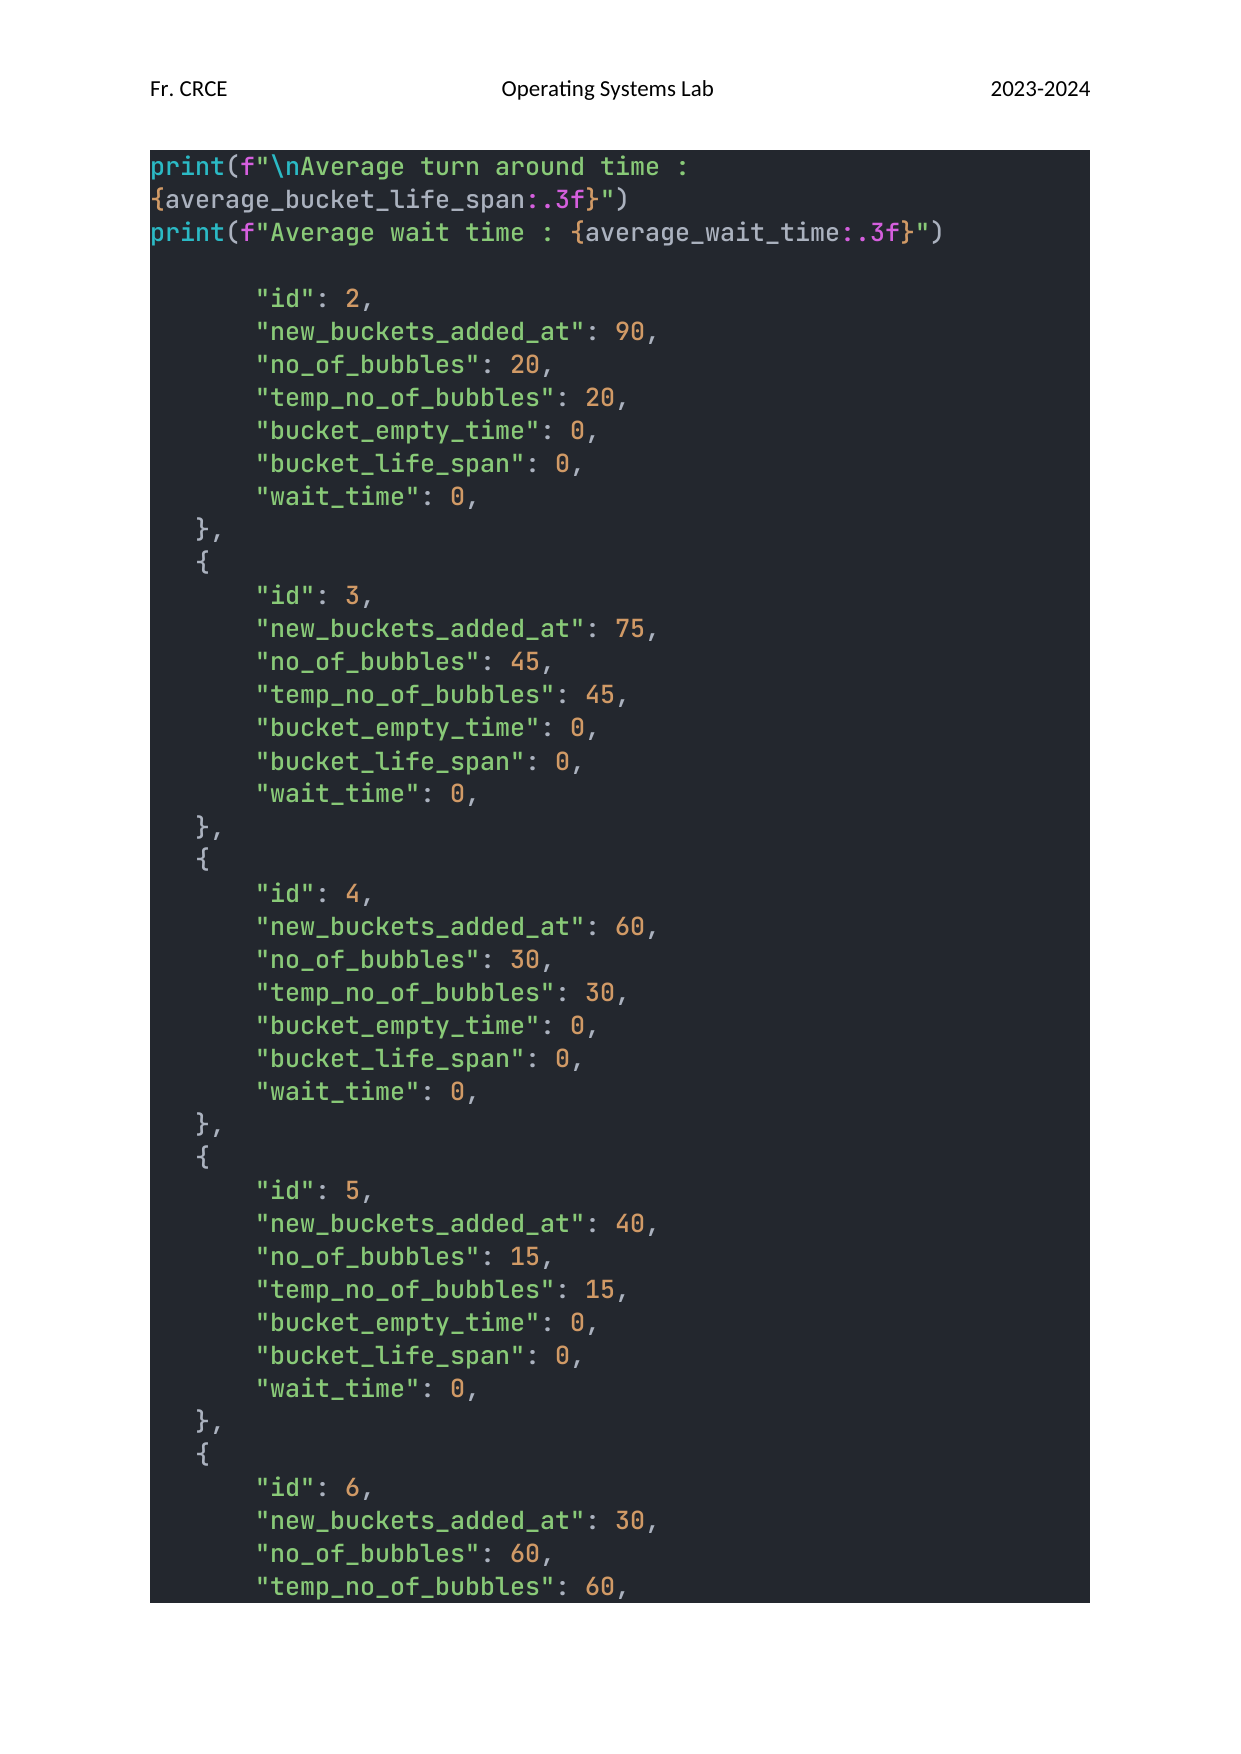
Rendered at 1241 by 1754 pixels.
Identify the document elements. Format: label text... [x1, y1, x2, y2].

text "new_buckets_added_at": 75, [150, 612, 1090, 645]
text "id": 3, [150, 579, 1090, 612]
text "temp_no_of_bubbles": 45, [150, 678, 1090, 711]
text }, [150, 810, 1090, 843]
text "bucket_empty_time": 0, [150, 711, 1090, 744]
text { [150, 1438, 1090, 1471]
text "no_of_bubbles": 30, [150, 942, 1090, 976]
text "temp_no_of_bubbles": 60, [150, 1570, 1090, 1603]
text "id": 6, [150, 1471, 1090, 1504]
text "bucket_life_span": 0, [150, 447, 1090, 480]
text "bucket_empty_time": 0, [150, 414, 1090, 447]
text "new_buckets_added_at": 60, [150, 909, 1090, 942]
text print(f"\nAverage turn around time : {average_bucket_life_span:.3f}") [150, 150, 1090, 216]
text "new_buckets_added_at": 90, [150, 315, 1090, 348]
text print(f"Average wait time : {average_wait_time:.3f}") [150, 216, 1090, 249]
text "no_of_bubbles": 20, [150, 348, 1090, 381]
text "bucket_empty_time": 0, [150, 1008, 1090, 1042]
text }, [150, 1108, 1090, 1141]
text "id": 4, [150, 876, 1090, 909]
text "wait_time": 0, [150, 1074, 1090, 1108]
text "new_buckets_added_at": 40, [150, 1207, 1090, 1240]
text "temp_no_of_bubbles": 20, [150, 381, 1090, 414]
text "bucket_life_span": 0, [150, 744, 1090, 777]
text "temp_no_of_bubbles": 30, [150, 976, 1090, 1008]
text { [150, 1141, 1090, 1174]
text "id": 5, [150, 1174, 1090, 1207]
text "new_buckets_added_at": 30, [150, 1504, 1090, 1537]
text "no_of_bubbles": 60, [150, 1537, 1090, 1570]
text "id": 2, [150, 282, 1090, 315]
text "wait_time": 0, [150, 480, 1090, 513]
text "wait_time": 0, [150, 1372, 1090, 1405]
text "bucket_life_span": 0, [150, 1339, 1090, 1372]
text "no_of_bubbles": 45, [150, 645, 1090, 678]
text { [150, 843, 1090, 876]
text "wait_time": 0, [150, 777, 1090, 810]
text "temp_no_of_bubbles": 15, [150, 1273, 1090, 1306]
text }, [150, 513, 1090, 546]
text { [150, 546, 1090, 579]
text "bucket_empty_time": 0, [150, 1306, 1090, 1339]
text "bucket_life_span": 0, [150, 1042, 1090, 1074]
text "no_of_bubbles": 15, [150, 1240, 1090, 1273]
text }, [150, 1405, 1090, 1438]
